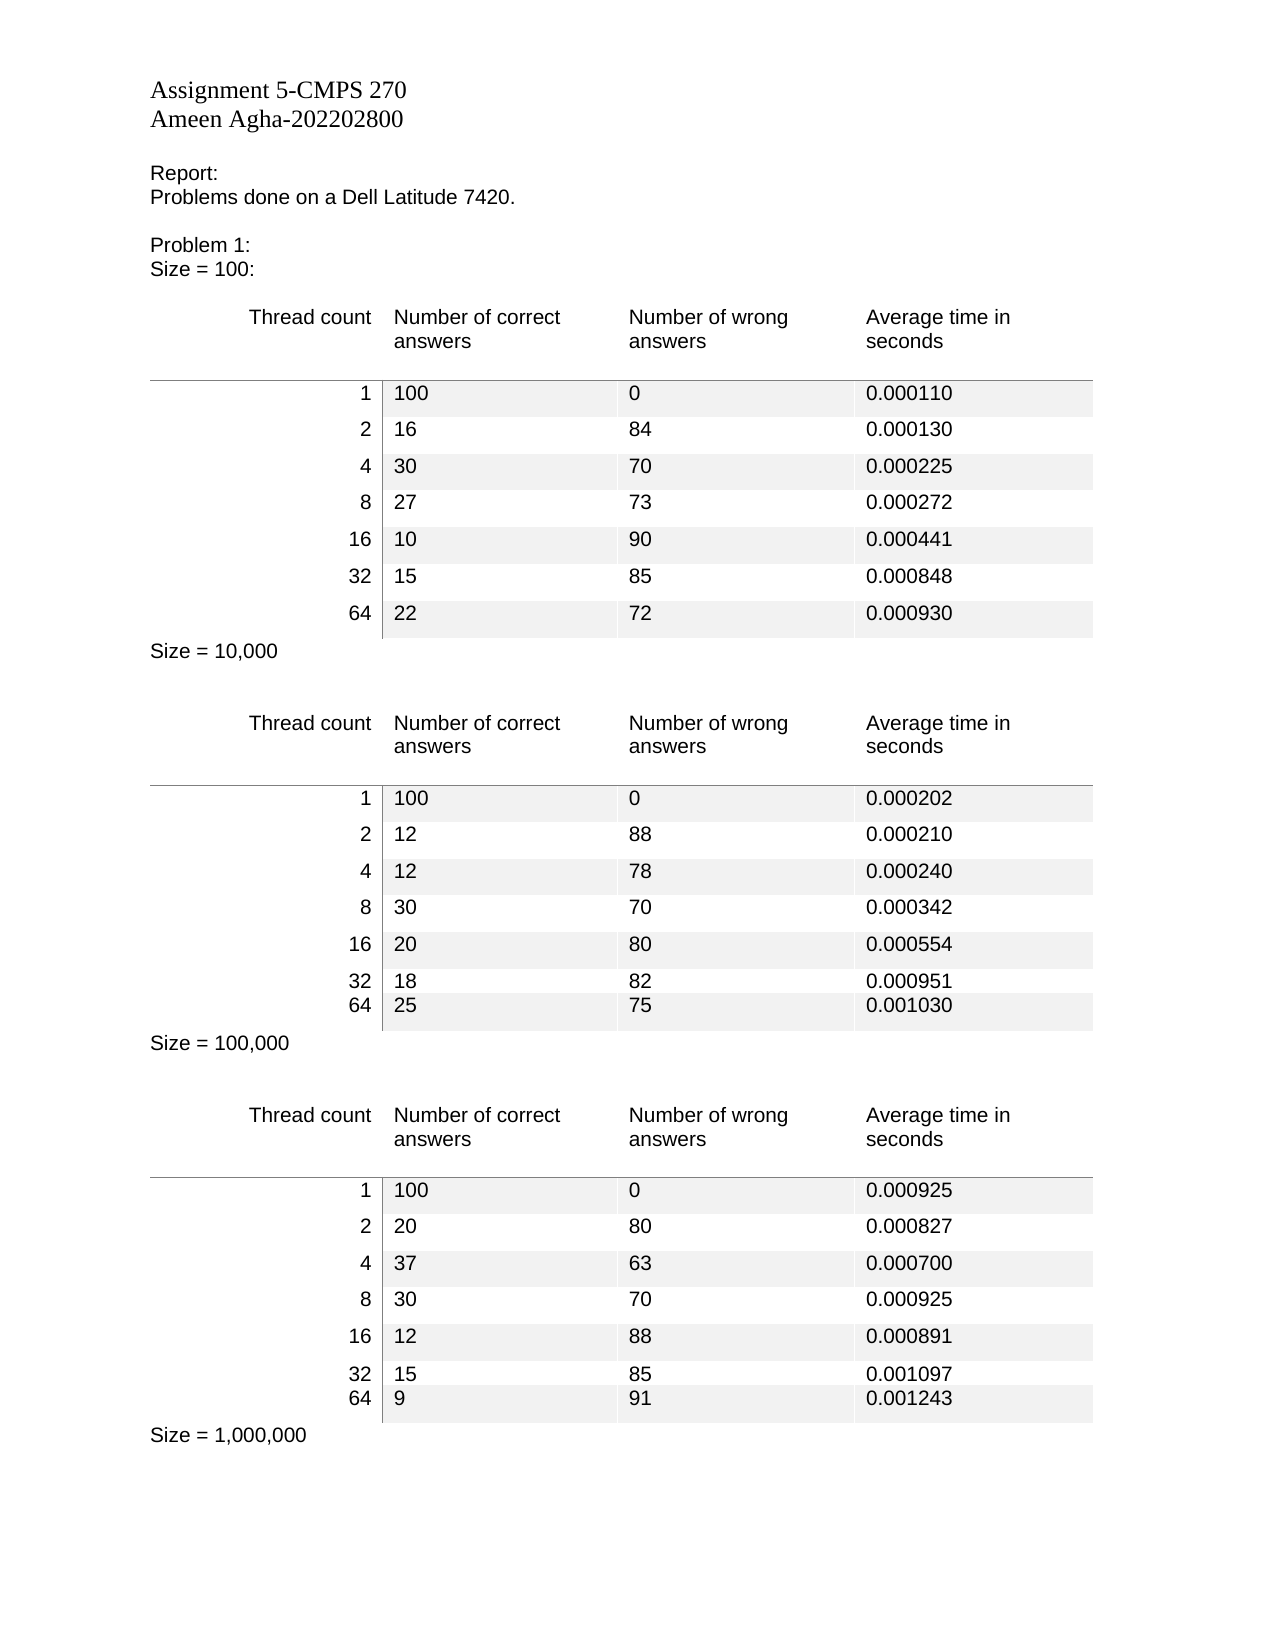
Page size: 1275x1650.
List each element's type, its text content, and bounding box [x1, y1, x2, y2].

table_cell 80 [618, 1214, 854, 1251]
table_cell 10 [383, 527, 617, 564]
text Problems done on a Dell Latitude 7420. [150, 185, 1125, 209]
table_cell 15 [383, 1361, 617, 1385]
table_cell 0.001030 [855, 993, 1093, 1031]
table_cell 0.000441 [855, 527, 1093, 564]
table_cell 0.000951 [855, 969, 1093, 993]
table_cell 0.000925 [855, 1287, 1093, 1324]
table_cell 78 [618, 859, 854, 895]
table_cell 1 [150, 786, 382, 822]
table_cell 1 [150, 381, 382, 417]
table_cell 100 [383, 381, 617, 417]
table_cell 8 [150, 490, 382, 527]
table_header Number of wrong answers [618, 710, 854, 785]
table_cell 0.000202 [855, 786, 1093, 822]
table_cell 0.001243 [855, 1385, 1093, 1423]
text Size = 1,000,000 [150, 1423, 1125, 1447]
text Size = 10,000 [150, 638, 1125, 662]
table_cell 100 [383, 786, 617, 822]
table_header Number of wrong answers [618, 305, 854, 379]
table_cell 16 [383, 417, 617, 454]
table_cell 32 [150, 1361, 382, 1385]
table_header Number of wrong answers [618, 1103, 854, 1177]
table_cell 0.000827 [855, 1214, 1093, 1251]
table_header Average time in seconds [855, 305, 1093, 379]
table_cell 100 [383, 1178, 617, 1214]
table_cell 0.000342 [855, 895, 1093, 932]
table_cell 4 [150, 454, 382, 490]
table_header Thread count [150, 1103, 382, 1177]
table_cell 8 [150, 895, 382, 932]
table_cell 0.000110 [855, 381, 1093, 417]
table_cell 9 [383, 1385, 617, 1423]
table_cell 64 [150, 601, 382, 638]
table_cell 30 [383, 454, 617, 490]
table_cell 1 [150, 1178, 382, 1214]
table_header Number of correct answers [383, 1103, 617, 1177]
table_header Average time in seconds [855, 710, 1093, 785]
table_cell 0 [618, 1178, 854, 1214]
table_cell 80 [618, 932, 854, 969]
table_cell 0.000240 [855, 859, 1093, 895]
table_cell 2 [150, 1214, 382, 1251]
table_cell 25 [383, 993, 617, 1031]
text Problem 1: [150, 233, 1125, 257]
table_header Number of correct answers [383, 305, 617, 379]
table_cell 0.000930 [855, 601, 1093, 638]
table_cell 16 [150, 932, 382, 969]
table_cell 90 [618, 527, 854, 564]
text Size = 100,000 [150, 1031, 1125, 1054]
table_cell 2 [150, 417, 382, 454]
table_cell 15 [383, 564, 617, 601]
table_cell 12 [383, 1324, 617, 1361]
table_cell 32 [150, 564, 382, 601]
table_cell 63 [618, 1251, 854, 1287]
table_cell 0.000848 [855, 564, 1093, 601]
table_cell 4 [150, 859, 382, 895]
table_cell 88 [618, 1324, 854, 1361]
table_cell 37 [383, 1251, 617, 1287]
table_cell 85 [618, 1361, 854, 1385]
table_cell 18 [383, 969, 617, 993]
table_cell 32 [150, 969, 382, 993]
table_cell 0.000210 [855, 822, 1093, 859]
table_cell 12 [383, 822, 617, 859]
table_cell 8 [150, 1287, 382, 1324]
table_cell 75 [618, 993, 854, 1031]
text Report: [150, 161, 1125, 185]
table_cell 20 [383, 1214, 617, 1251]
table_cell 70 [618, 454, 854, 490]
table_cell 27 [383, 490, 617, 527]
table_cell 2 [150, 822, 382, 859]
table_cell 85 [618, 564, 854, 601]
table_cell 82 [618, 969, 854, 993]
table_cell 0.000700 [855, 1251, 1093, 1287]
table_cell 88 [618, 822, 854, 859]
table_cell 73 [618, 490, 854, 527]
table_cell 16 [150, 1324, 382, 1361]
table_cell 20 [383, 932, 617, 969]
table_header Thread count [150, 710, 382, 785]
table_cell 64 [150, 993, 382, 1031]
table_header Thread count [150, 305, 382, 379]
table_cell 4 [150, 1251, 382, 1287]
table_cell 91 [618, 1385, 854, 1423]
table_cell 84 [618, 417, 854, 454]
table_cell 0 [618, 786, 854, 822]
table_cell 0.000925 [855, 1178, 1093, 1214]
table_cell 64 [150, 1385, 382, 1423]
table_header Average time in seconds [855, 1103, 1093, 1177]
text Size = 100: [150, 257, 1125, 281]
table_cell 0.000554 [855, 932, 1093, 969]
table_cell 0.000130 [855, 417, 1093, 454]
table_cell 30 [383, 895, 617, 932]
table_cell 70 [618, 895, 854, 932]
table_cell 0 [618, 381, 854, 417]
table_cell 0.000225 [855, 454, 1093, 490]
table_cell 70 [618, 1287, 854, 1324]
table_cell 12 [383, 859, 617, 895]
table_cell 0.001097 [855, 1361, 1093, 1385]
table_cell 16 [150, 527, 382, 564]
table_cell 22 [383, 601, 617, 638]
table_header Number of correct answers [383, 710, 617, 785]
table_cell 30 [383, 1287, 617, 1324]
table_cell 72 [618, 601, 854, 638]
table_cell 0.000272 [855, 490, 1093, 527]
table_cell 0.000891 [855, 1324, 1093, 1361]
